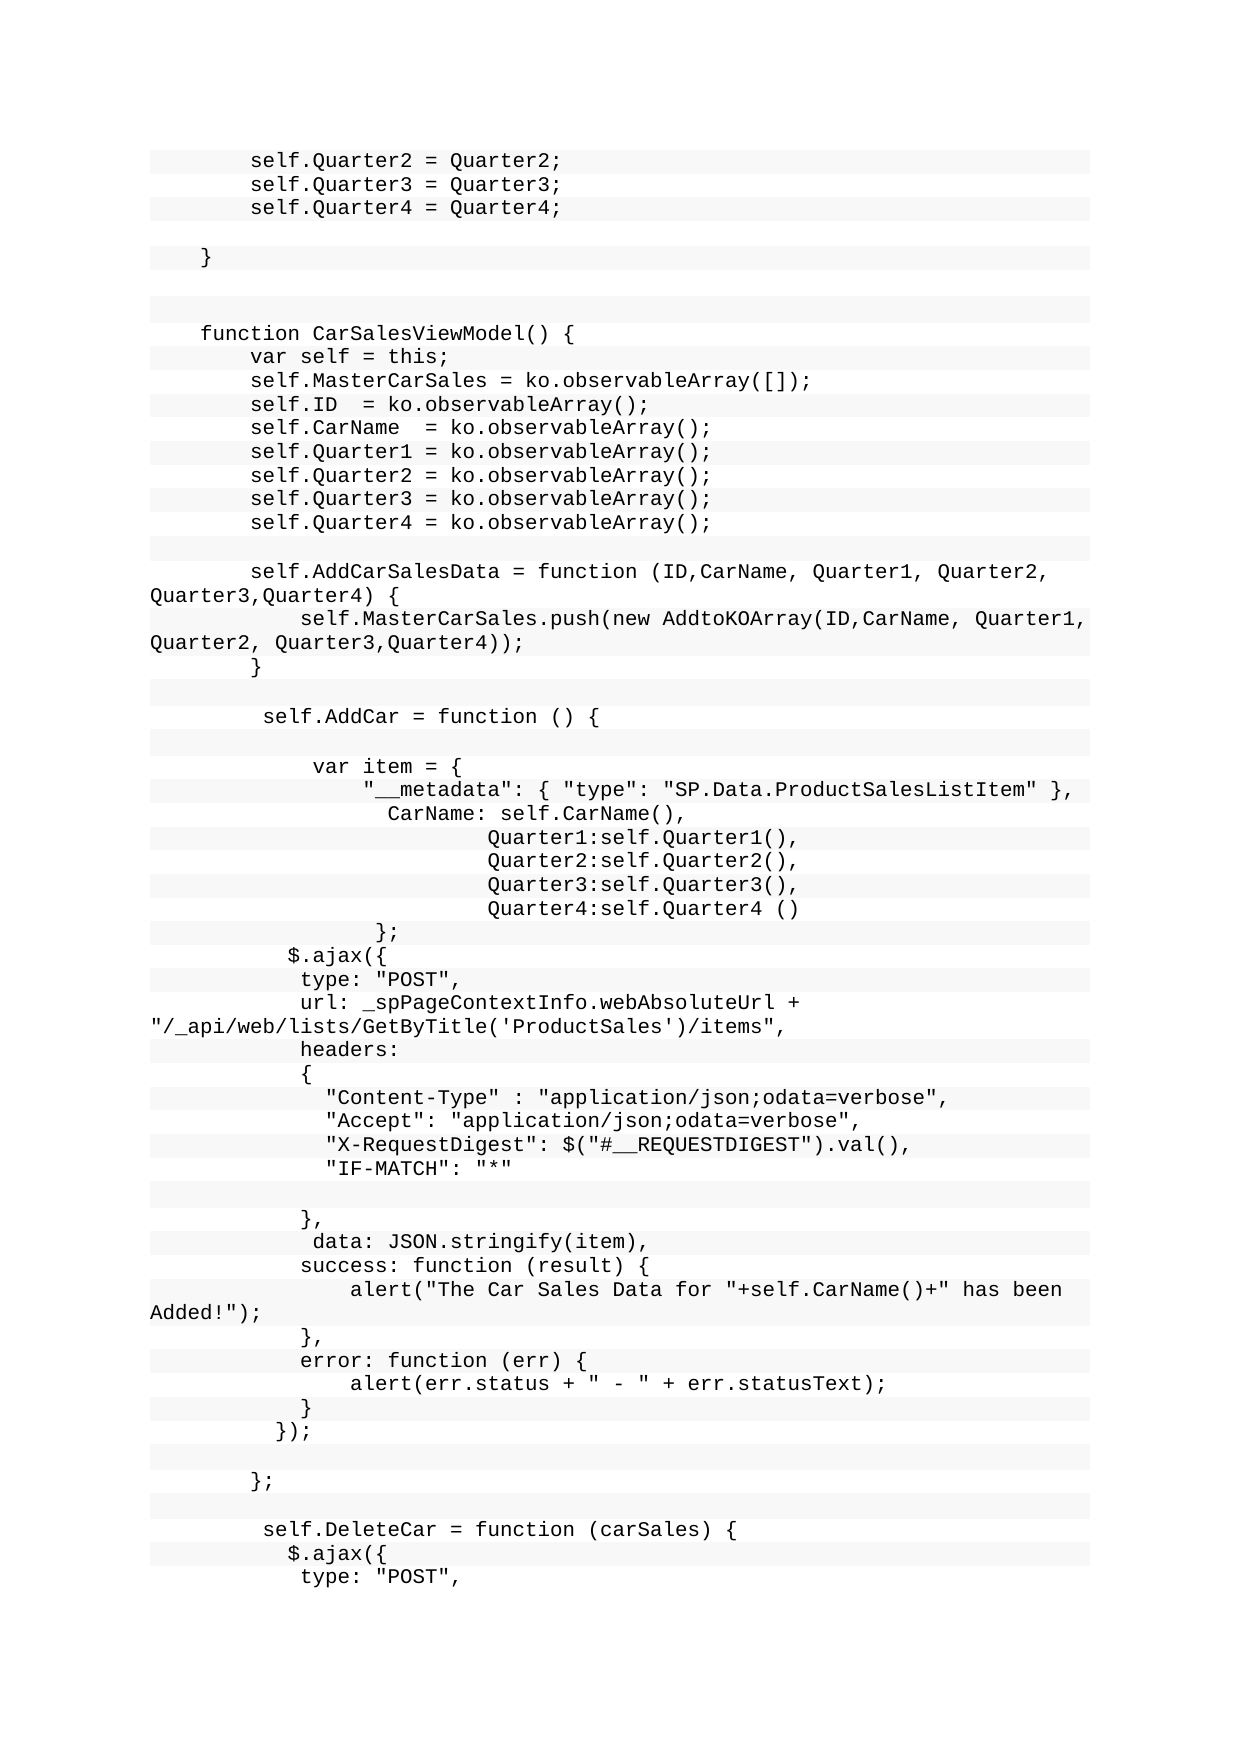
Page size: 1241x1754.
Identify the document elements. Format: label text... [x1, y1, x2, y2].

text self.CarName = ko.observableArray(); [150, 417, 1090, 441]
text headers: [150, 1039, 1090, 1063]
text self.Quarter2 = Quarter2; [150, 150, 1090, 174]
text $.ajax({ [150, 1542, 1090, 1566]
text CarName: self.CarName(), [150, 803, 1090, 827]
text self.Quarter4 = ko.observableArray(); [150, 512, 1090, 536]
text self.Quarter3 = Quarter3; [150, 174, 1090, 197]
text alert(err.status + " - " + err.statusText); [150, 1373, 1090, 1397]
text self.Quarter2 = ko.observableArray(); [150, 465, 1090, 488]
text }); [150, 1421, 1090, 1444]
text url: _spPageContextInfo.webAbsoluteUrl + "/_api/web/lists/GetByTitle('ProductSales')/items", [150, 992, 1090, 1039]
text Quarter4:self.Quarter4 () [150, 898, 1090, 921]
text self.Quarter1 = ko.observableArray(); [150, 441, 1090, 465]
text Quarter2:self.Quarter2(), [150, 850, 1090, 874]
text } [150, 656, 1090, 679]
text Quarter3:self.Quarter3(), [150, 874, 1090, 898]
text "__metadata": { "type": "SP.Data.ProductSalesListItem" }, [150, 779, 1090, 803]
text "X-RequestDigest": $("#__REQUESTDIGEST").val(), [150, 1134, 1090, 1158]
text function CarSalesViewModel() { [150, 323, 1090, 346]
text self.DeleteCar = function (carSales) { [150, 1519, 1090, 1542]
text type: "POST", [150, 968, 1090, 992]
text $.ajax({ [150, 945, 1090, 968]
text self.MasterCarSales = ko.observableArray([]); [150, 370, 1090, 394]
text data: JSON.stringify(item), [150, 1231, 1090, 1255]
text "Accept": "application/json;odata=verbose", [150, 1110, 1090, 1134]
text self.MasterCarSales.push(new AddtoKOArray(ID,CarName, Quarter1, Quarter2, Quarter3,Quarter4)); [150, 608, 1090, 656]
text success: function (result) { [150, 1255, 1090, 1279]
text } [150, 246, 1090, 270]
text self.Quarter3 = ko.observableArray(); [150, 488, 1090, 512]
text { [150, 1063, 1090, 1087]
text type: "POST", [150, 1566, 1090, 1590]
text }; [150, 1470, 1090, 1493]
text }, [150, 1326, 1090, 1349]
text }; [150, 921, 1090, 945]
text "IF-MATCH": "*" [150, 1158, 1090, 1181]
text Quarter1:self.Quarter1(), [150, 827, 1090, 850]
text self.Quarter4 = Quarter4; [150, 197, 1090, 221]
text self.ID = ko.observableArray(); [150, 394, 1090, 417]
text self.AddCar = function () { [150, 706, 1090, 729]
text } [150, 1397, 1090, 1421]
text "Content-Type" : "application/json;odata=verbose", [150, 1087, 1090, 1110]
text self.AddCarSalesData = function (ID,CarName, Quarter1, Quarter2, Quarter3,Quarter4) { [150, 561, 1090, 608]
text }, [150, 1208, 1090, 1231]
text var item = { [150, 756, 1090, 779]
text error: function (err) { [150, 1349, 1090, 1373]
text var self = this; [150, 346, 1090, 370]
text alert("The Car Sales Data for "+self.CarName()+" has been Added!"); [150, 1279, 1090, 1326]
